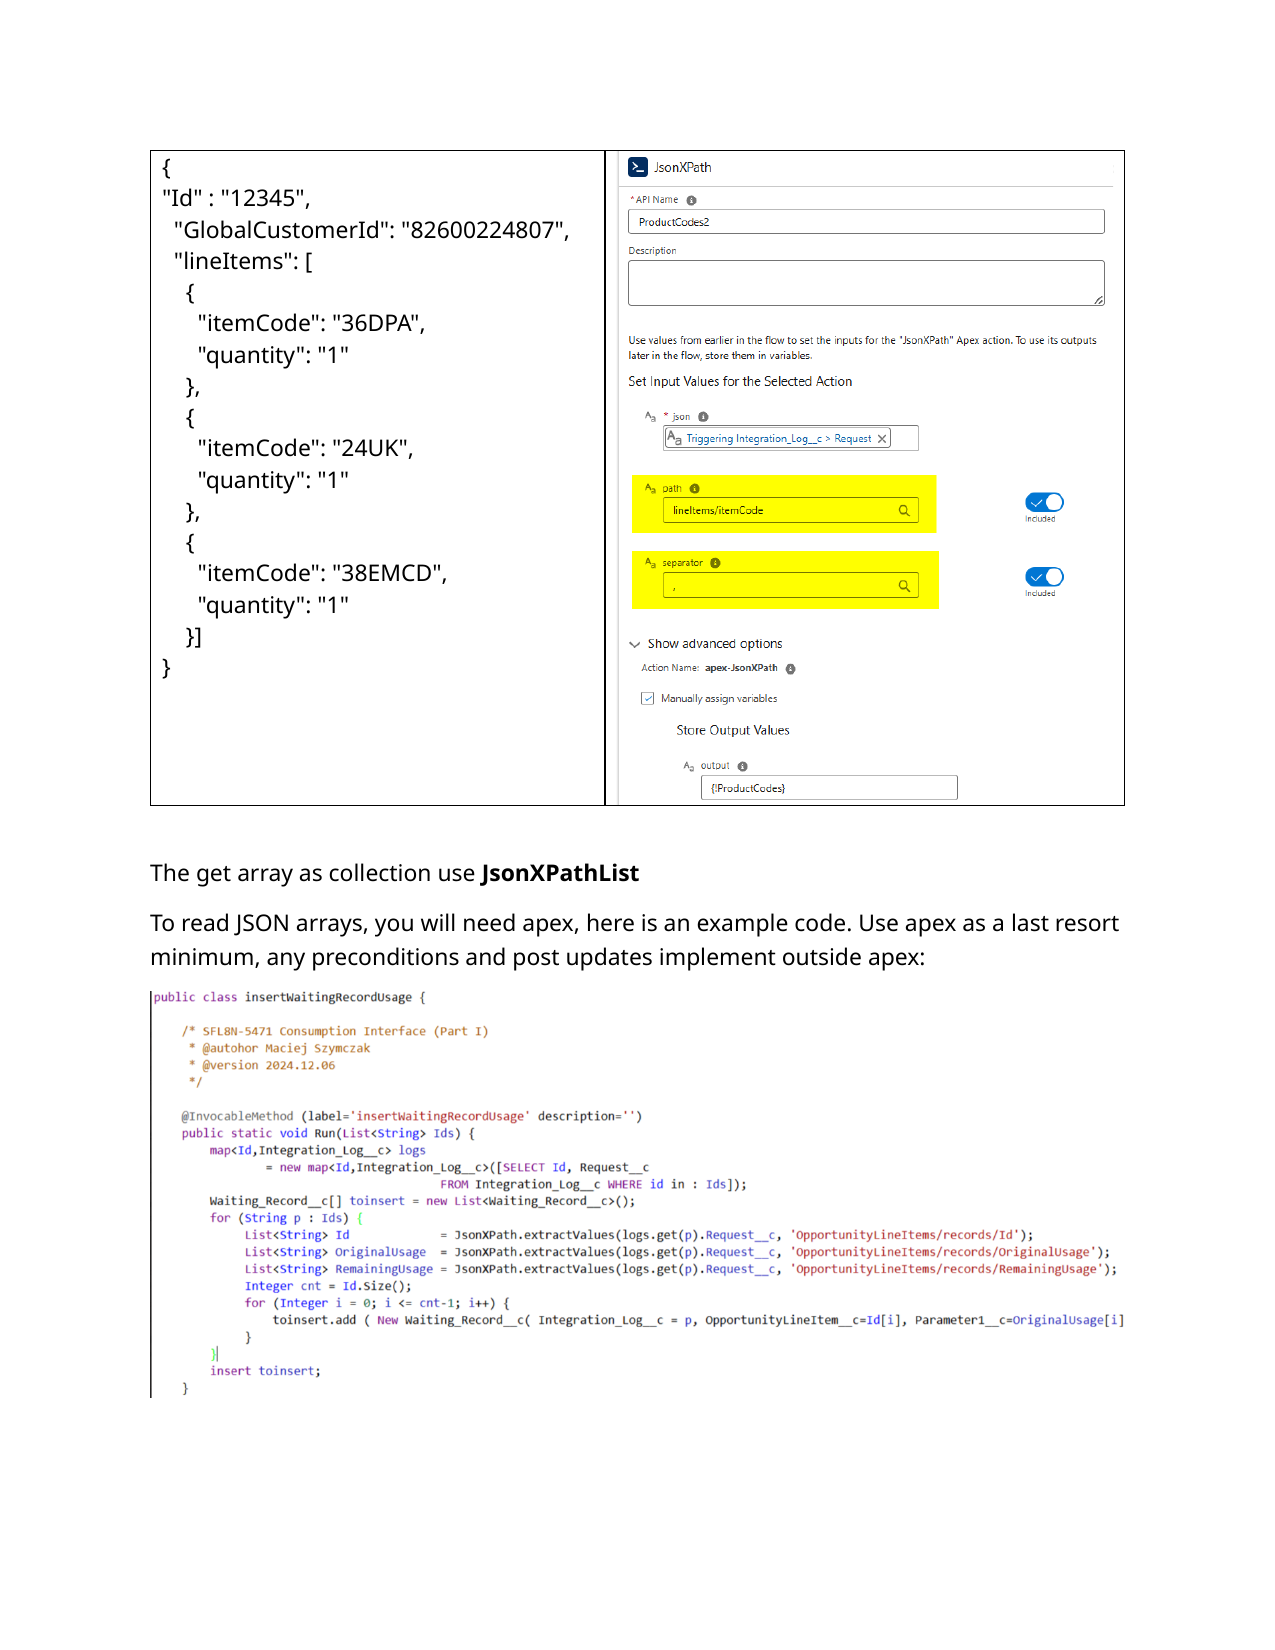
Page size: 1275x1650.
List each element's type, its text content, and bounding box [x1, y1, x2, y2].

text To read JSON arrays, you will need apex, here is an example code. Use apex as a last resort minimum, any preconditions and post updates implement outside apex: [150, 907, 1125, 972]
table_header [1114, 151, 1124, 805]
picture [616, 151, 1114, 805]
text The get array as collection use JsonXPathList [150, 856, 1125, 888]
table_header { "Id" : "12345", "GlobalCustomerId": "82600224807", "lineItems": [ { "itemCode": "36DPA", "quantity": "1" }, { "itemCode": "24UK", "quantity": "1" }, { "itemCode": "38EMCD", "quantity": "1" }] } [151, 151, 604, 805]
table_header [606, 151, 616, 805]
picture [150, 991, 1125, 1398]
